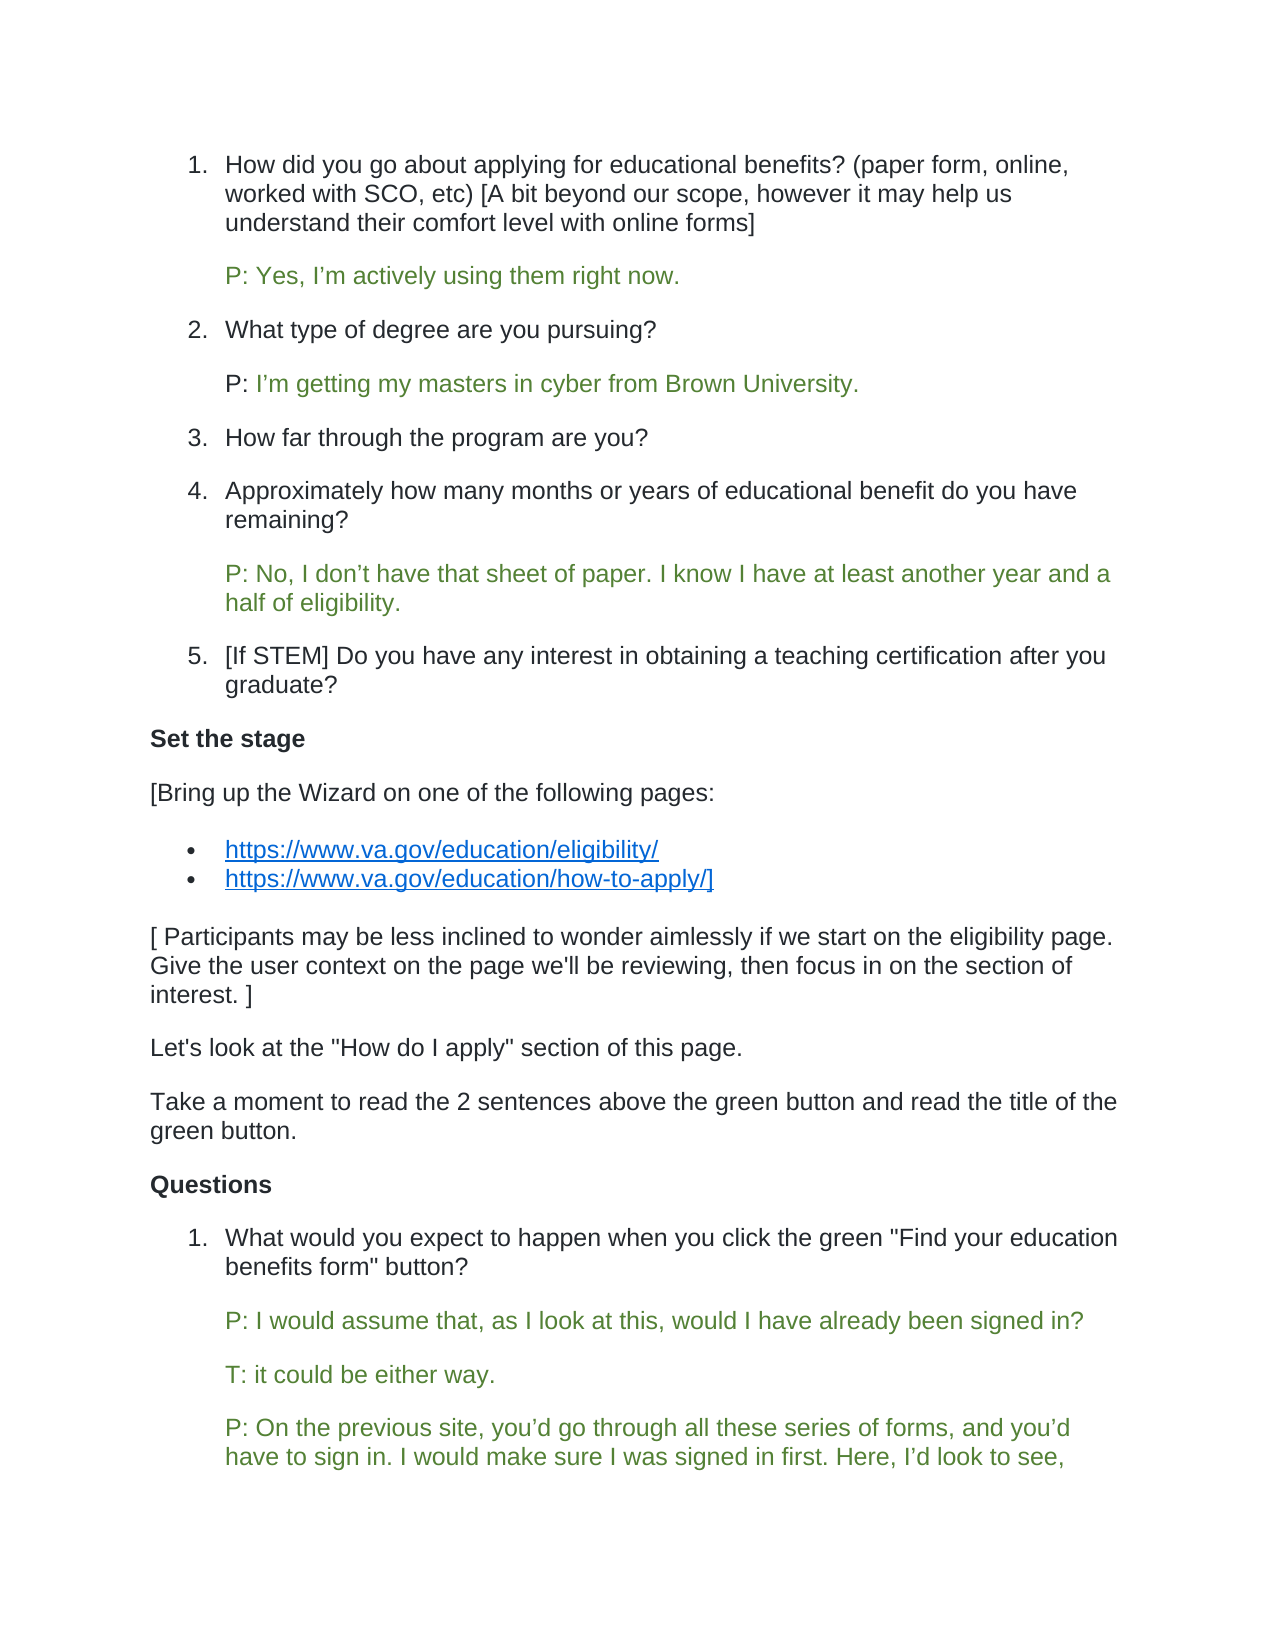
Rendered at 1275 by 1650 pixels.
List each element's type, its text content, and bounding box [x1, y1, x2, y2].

list https://www.va.gov/education/eligibility/ [187, 835, 1125, 864]
text Set the stage [150, 724, 1125, 752]
text Let's look at the "How do I apply" section of this page. [150, 1033, 1125, 1062]
text P: I’m getting my masters in cyber from Brown University. [225, 369, 1125, 397]
list https://www.va.gov/education/how-to-apply/] [187, 864, 1125, 893]
text Questions [150, 1169, 1125, 1198]
text Take a moment to read the 2 sentences above the green button and read the title of the green button. [150, 1087, 1125, 1144]
list [If STEM] Do you have any interest in obtaining a teaching certification after you graduate? [187, 641, 1125, 699]
text P: No, I don’t have that sheet of paper. I know I have at least another year and a half of eligibility. [225, 559, 1125, 616]
text [Bring up the Wizard on one of the following pages: [150, 777, 1125, 806]
text P: I would assume that, as I look at this, would I have already been signed in? [225, 1306, 1125, 1334]
list How far through the program are you? [187, 422, 1125, 451]
text T: it could be either way. [225, 1359, 1125, 1388]
list What would you expect to happen when you click the green "Find your education benefits form" button? [187, 1223, 1125, 1281]
text [ Participants may be less inclined to wonder aimlessly if we start on the eligibility page. Give the user context on the page we'll be reviewing, then focus in on the section of interest. ] [150, 922, 1125, 1008]
text P: Yes, I’m actively using them right now. [225, 261, 1125, 290]
list What type of degree are you pursuing? [187, 315, 1125, 344]
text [225, 1413, 1125, 1471]
list How did you go about applying for educational benefits? (paper form, online, worked with SCO, etc) [A bit beyond our scope, however it may help us understand their comfort level with online forms] [187, 150, 1125, 236]
list Approximately how many months or years of educational benefit do you have remaining? [187, 476, 1125, 534]
